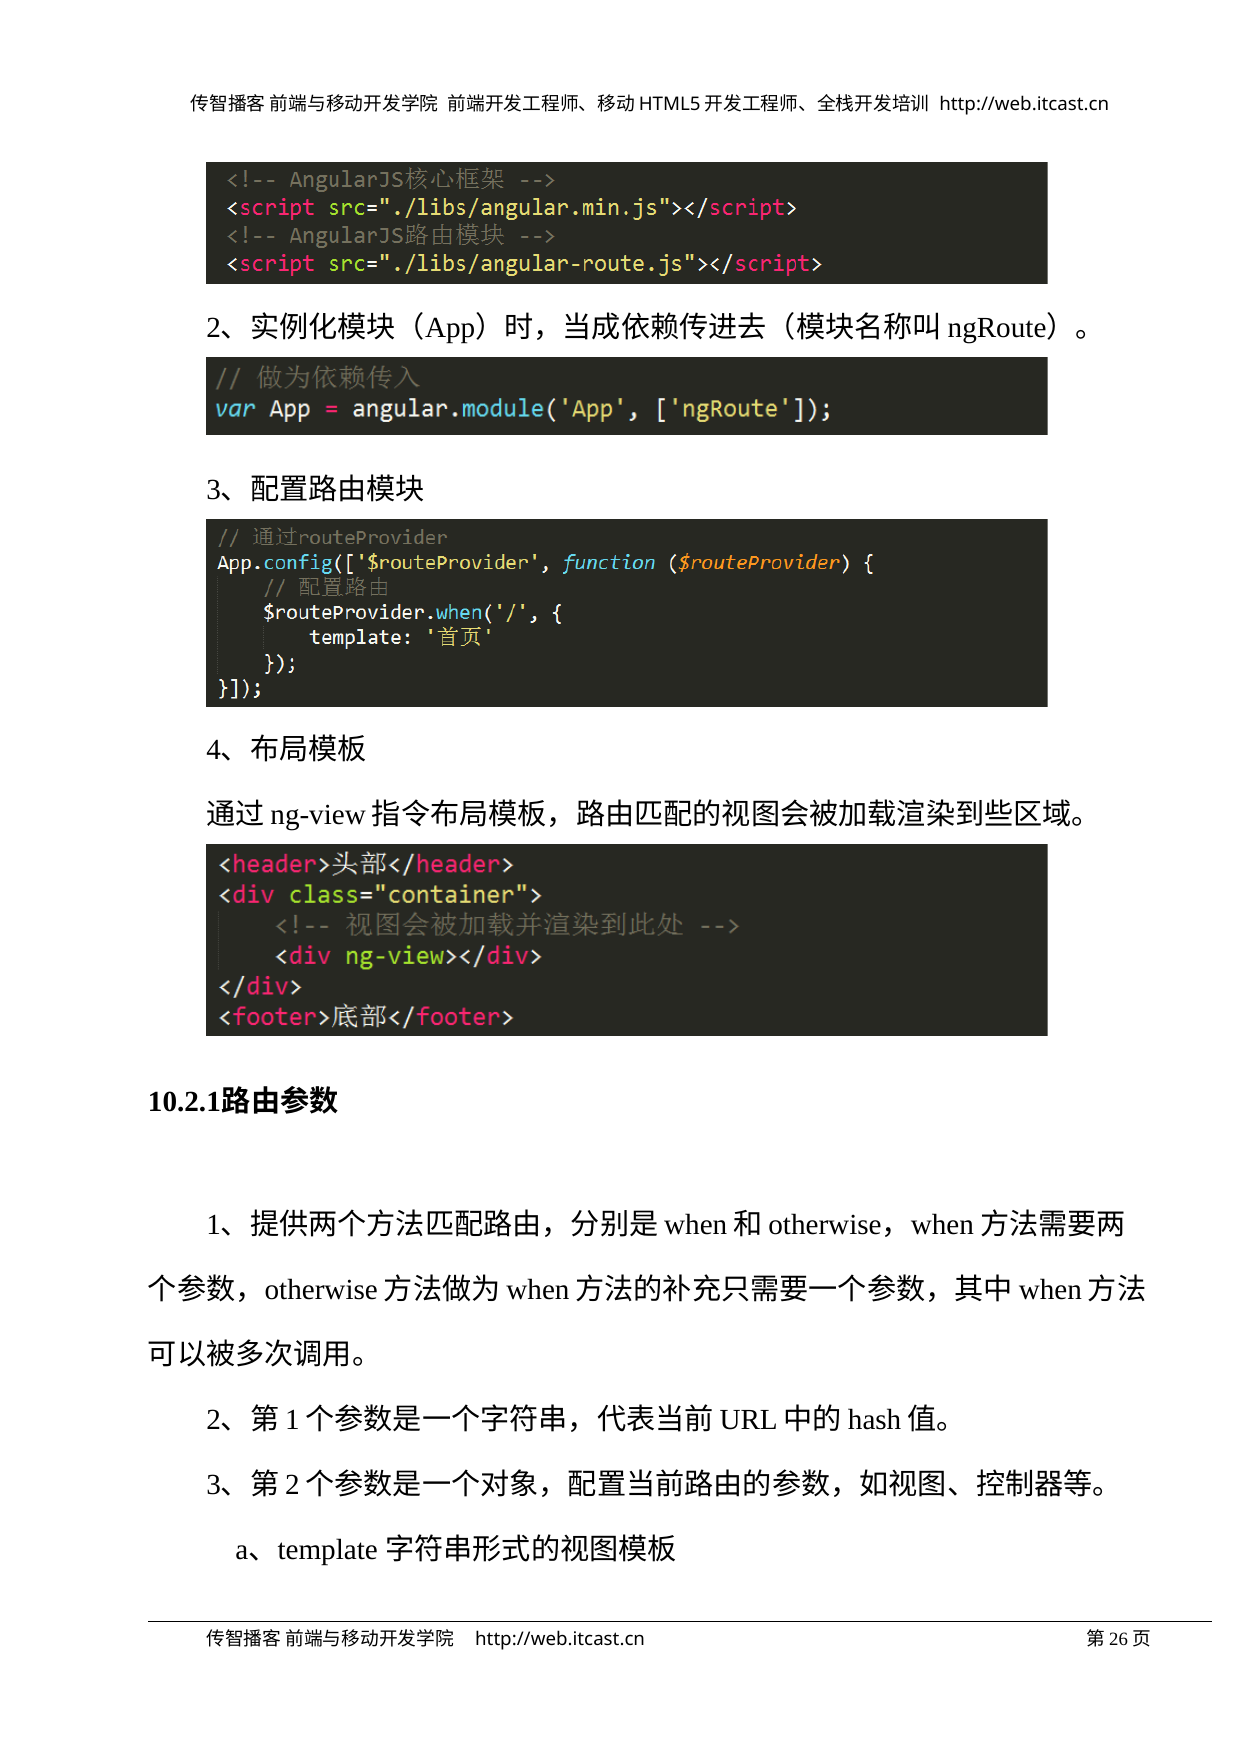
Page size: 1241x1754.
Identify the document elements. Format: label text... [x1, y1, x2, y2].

text 4、布局模板 [148, 714, 1152, 779]
text 通过ng-view指令布局模板，路由匹配的视图会被加载渲染到些区域。 [148, 779, 1152, 844]
text 2、实例化模块（App）时，当成依赖传进去（模块名称叫ngRoute）。 [148, 292, 1152, 357]
text a、template 字符串形式的视图模板 [148, 1514, 1152, 1579]
text 3、配置路由模块 [148, 454, 1152, 519]
subtitle 路由参数 [148, 1067, 1152, 1132]
picture [206, 844, 1048, 1036]
picture [206, 162, 1048, 284]
text 3、第2个参数是一个对象，配置当前路由的参数，如视图、控制器等。 [148, 1449, 1152, 1514]
text 2、第1个参数是一个字符串，代表当前URL中的hash值。 [148, 1384, 1152, 1449]
text 1、提供两个方法匹配路由，分别是when和otherwise，when方法需要两个参数，otherwise方法做为when方法的补充只需要一个参数，其中when方法可以被多次调用。 [148, 1189, 1152, 1384]
picture [206, 357, 1048, 435]
picture [206, 519, 1048, 707]
